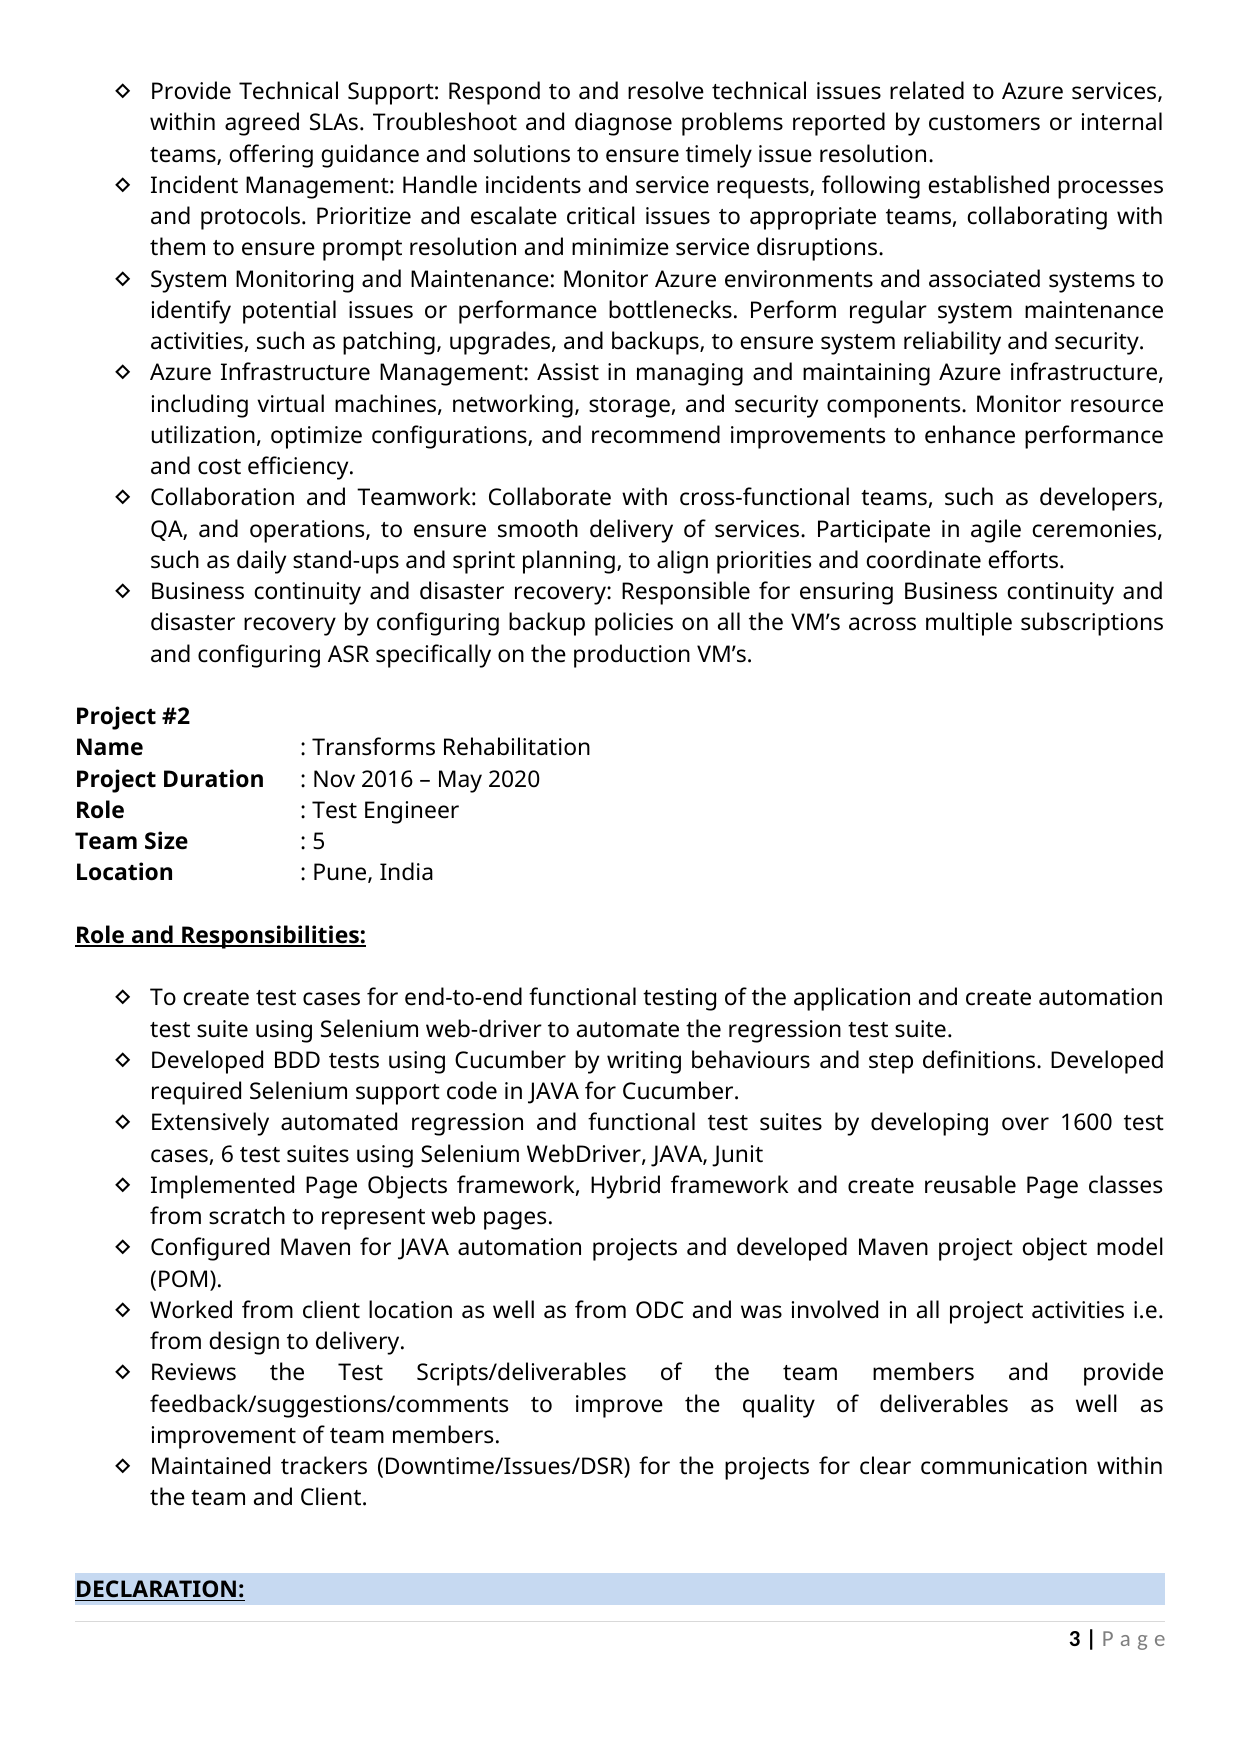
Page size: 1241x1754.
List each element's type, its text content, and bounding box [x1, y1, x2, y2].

list Extensively automated regression and functional test suites by developing over 1600 test cases, 6 test suites using Selenium WebDriver, JAVA, Junit [112, 1106, 1165, 1169]
list Implemented Page Objects framework, Hybrid framework and create reusable Page classes from scratch to represent web pages. [112, 1169, 1165, 1231]
text Team Size : 5 [75, 825, 1165, 856]
list Maintained trackers (Downtime/Issues/DSR) for the projects for clear communication within the team and Client. [112, 1450, 1165, 1512]
text Project #2 [75, 700, 1165, 731]
text Role : Test Engineer [75, 794, 1165, 825]
text Project Duration : Nov 2016 – May 2020 [75, 762, 1165, 794]
list To create test cases for end-to-end functional testing of the application and create automation test suite using Selenium web-driver to automate the regression test suite. [112, 981, 1165, 1044]
list Worked from client location as well as from ODC and was involved in all project activities i.e. from design to delivery. [112, 1294, 1165, 1356]
list System Monitoring and Maintenance: Monitor Azure environments and associated systems to identify potential issues or performance bottlenecks. Perform regular system maintenance activities, such as patching, upgrades, and backups, to ensure system reliability and security. [112, 262, 1165, 356]
text Name : Transforms Rehabilitation [75, 731, 1165, 762]
list Incident Management: Handle incidents and service requests, following established processes and protocols. Prioritize and escalate critical issues to appropriate teams, collaborating with them to ensure prompt resolution and minimize service disruptions. [112, 169, 1165, 262]
list Azure Infrastructure Management: Assist in managing and maintaining Azure infrastructure, including virtual machines, networking, storage, and security components. Monitor resource utilization, optimize configurations, and recommend improvements to enhance performance and cost efficiency. [112, 356, 1165, 481]
list Reviews the Test Scripts/deliverables of the team members and provide feedback/suggestions/comments to improve the quality of deliverables as well as improvement of team members. [112, 1356, 1165, 1450]
list Business continuity and disaster recovery: Responsible for ensuring Business continuity and disaster recovery by configuring backup policies on all the VM’s across multiple subscriptions and configuring ASR specifically on the production VM’s. [112, 575, 1165, 669]
list Developed BDD tests using Cucumber by writing behaviours and step definitions. Developed required Selenium support code in JAVA for Cucumber. [112, 1044, 1165, 1106]
list Provide Technical Support: Respond to and resolve technical issues related to Azure services, within agreed SLAs. Troubleshoot and diagnose problems reported by customers or internal teams, offering guidance and solutions to ensure timely issue resolution. [112, 75, 1165, 169]
text Location : Pune, India [75, 856, 1165, 887]
list Collaboration and Teamwork: Collaborate with cross-functional teams, such as developers, QA, and operations, to ensure smooth delivery of services. Participate in agile ceremonies, such as daily stand-ups and sprint planning, to align priorities and coordinate efforts. [112, 481, 1165, 575]
text DECLARATION: [75, 1573, 1165, 1605]
list Configured Maven for JAVA automation projects and developed Maven project object model (POM). [112, 1231, 1165, 1294]
text Role and Responsibilities: [75, 919, 1165, 950]
